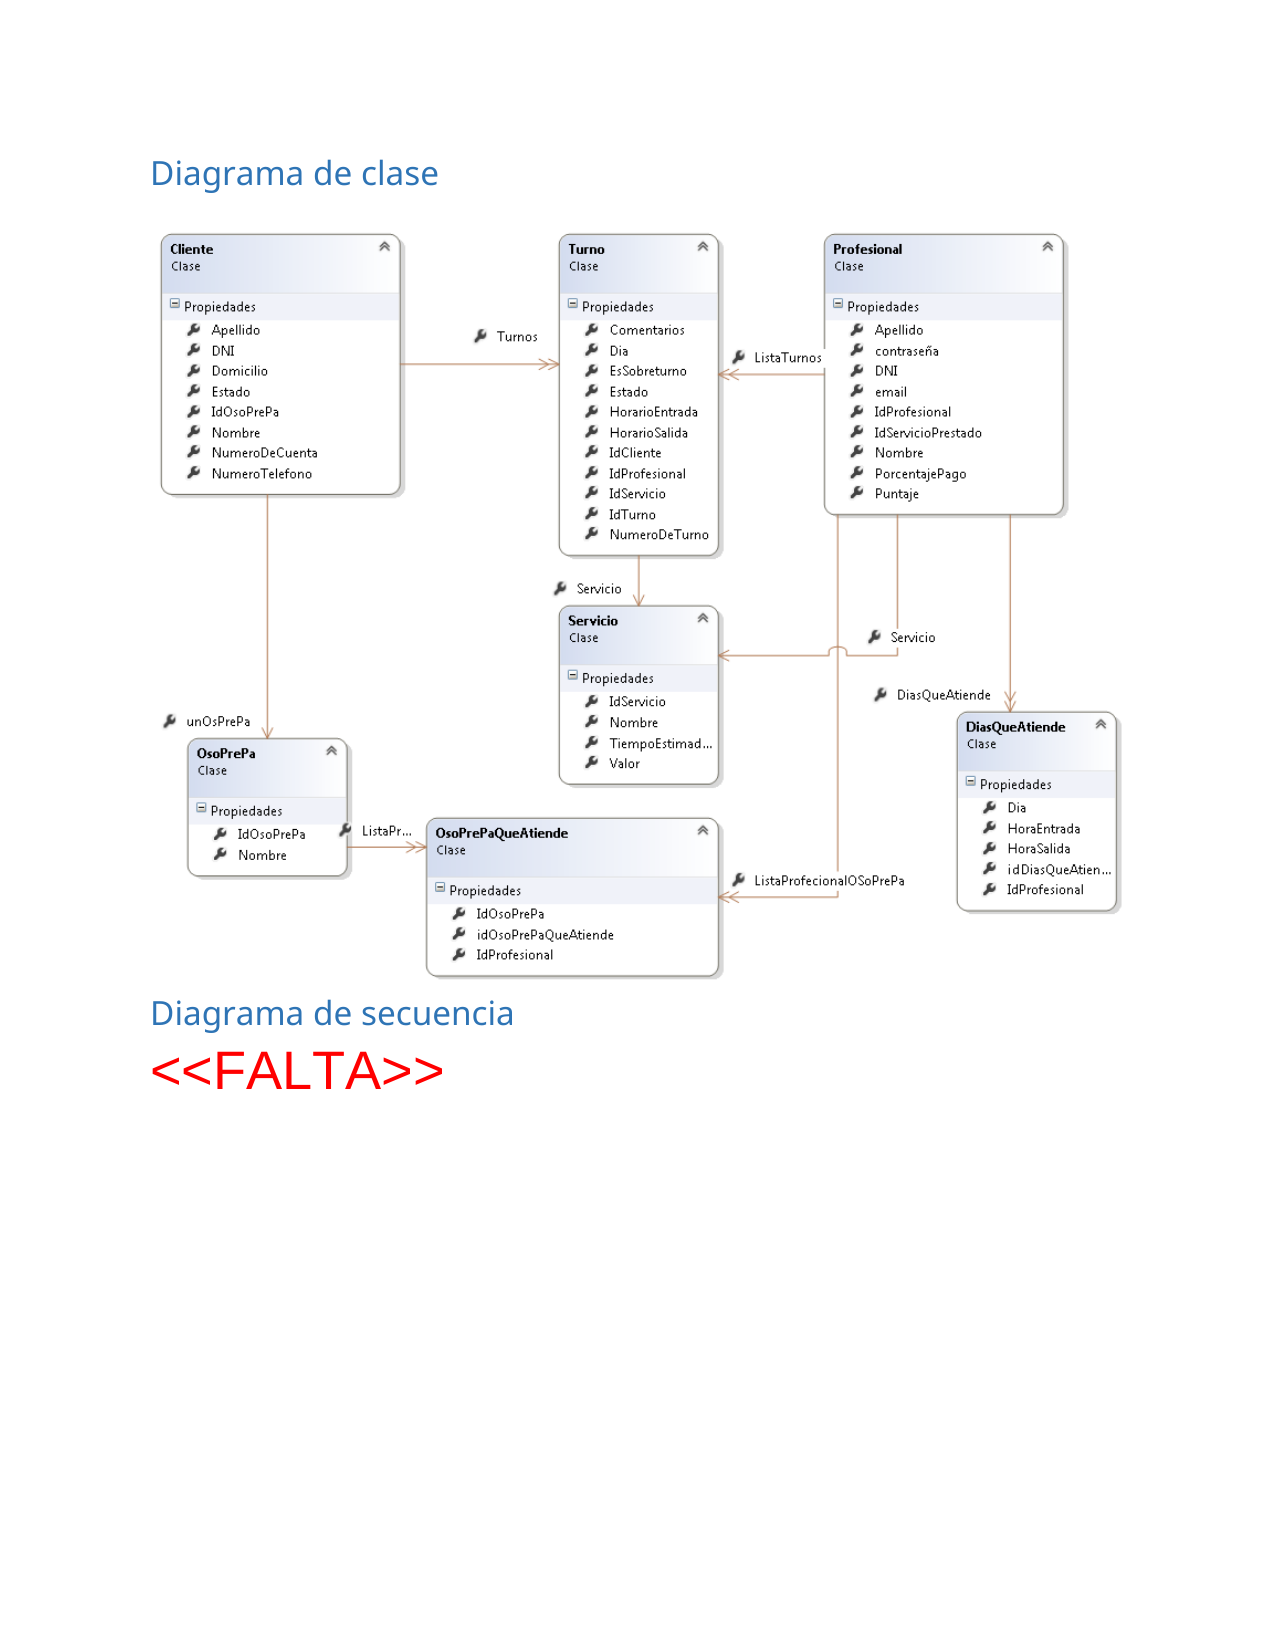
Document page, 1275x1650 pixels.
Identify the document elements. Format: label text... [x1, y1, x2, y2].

subtitle Diagrama de secuencia [150, 986, 1125, 1035]
subtitle Diagrama de clase [150, 150, 1125, 195]
picture [150, 223, 1125, 986]
text <<FALTA>> [150, 1038, 1125, 1101]
